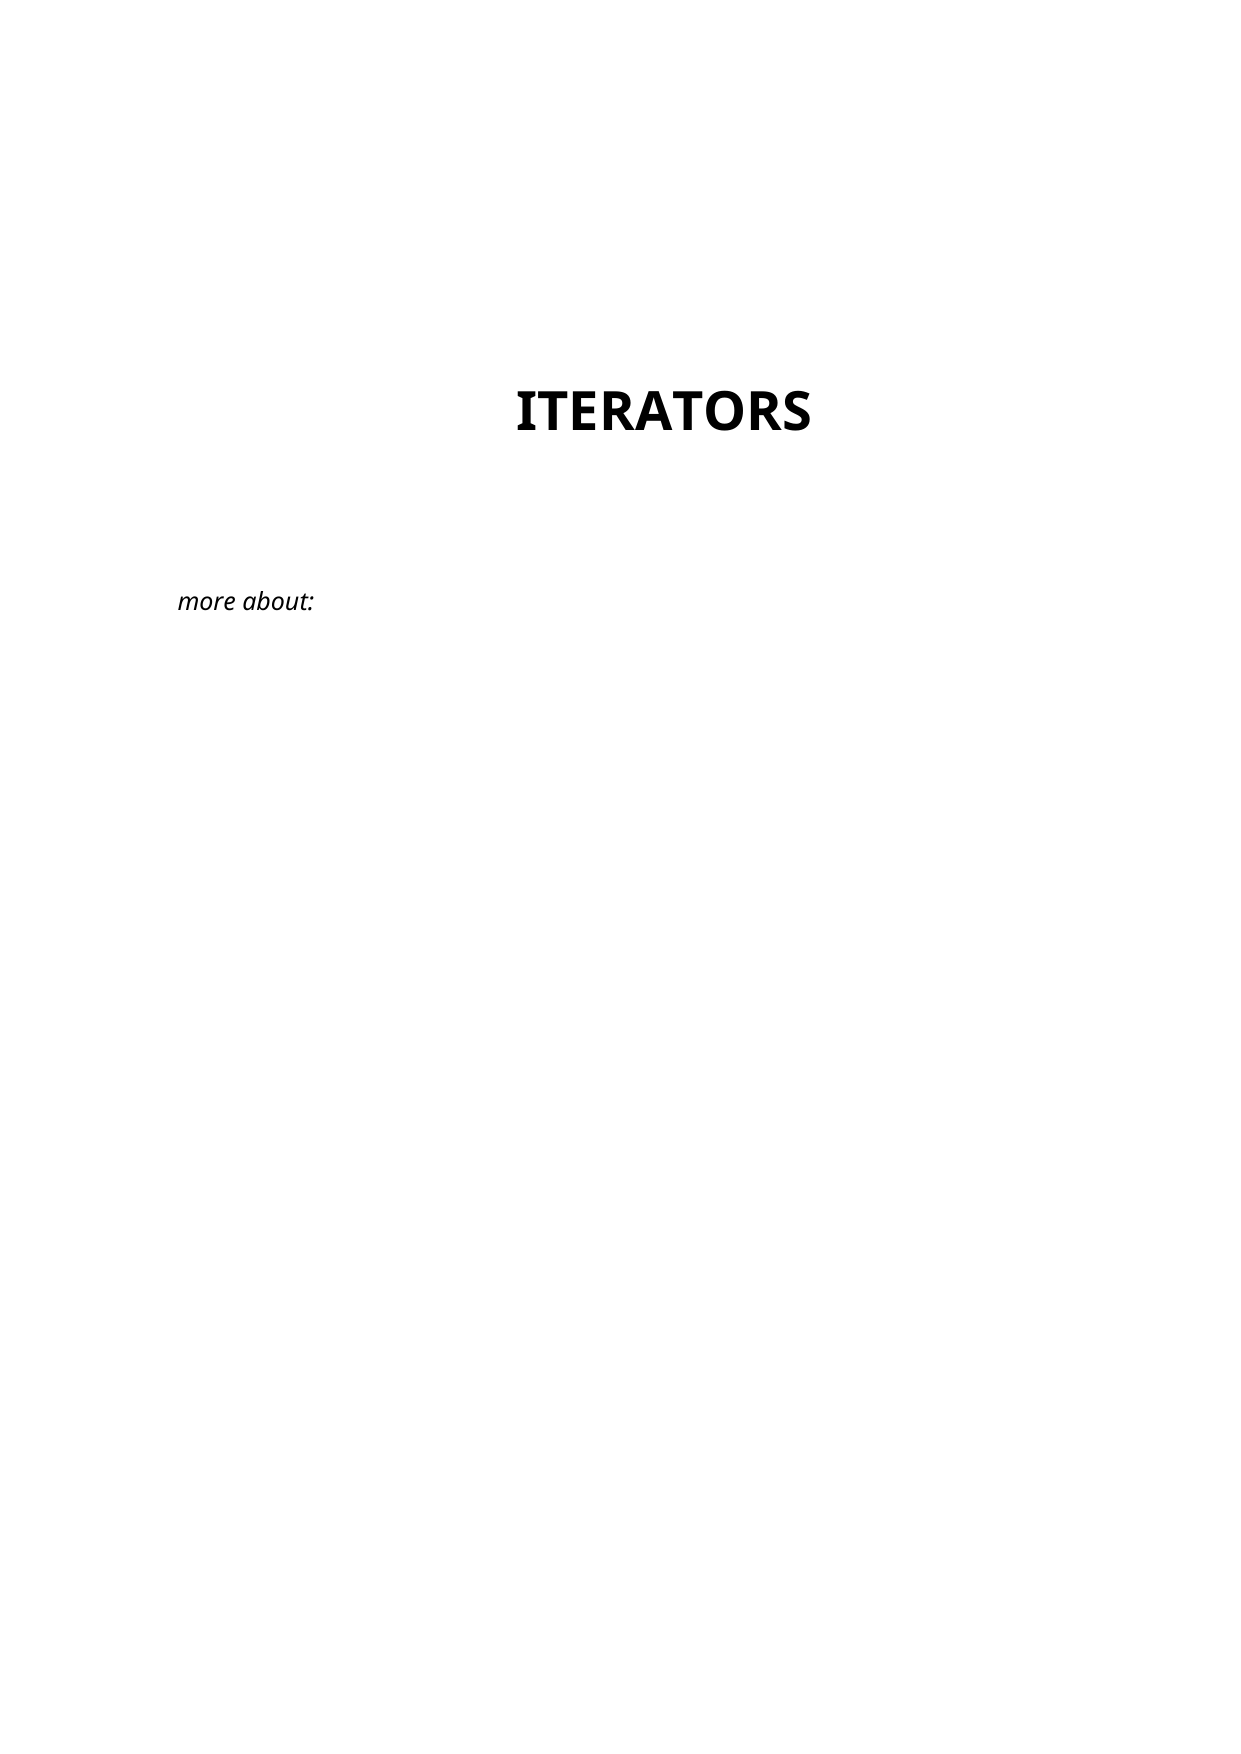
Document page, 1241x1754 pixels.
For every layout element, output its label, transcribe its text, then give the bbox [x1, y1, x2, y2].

text more about: [177, 583, 1152, 617]
text ITERATORS [177, 372, 1152, 446]
